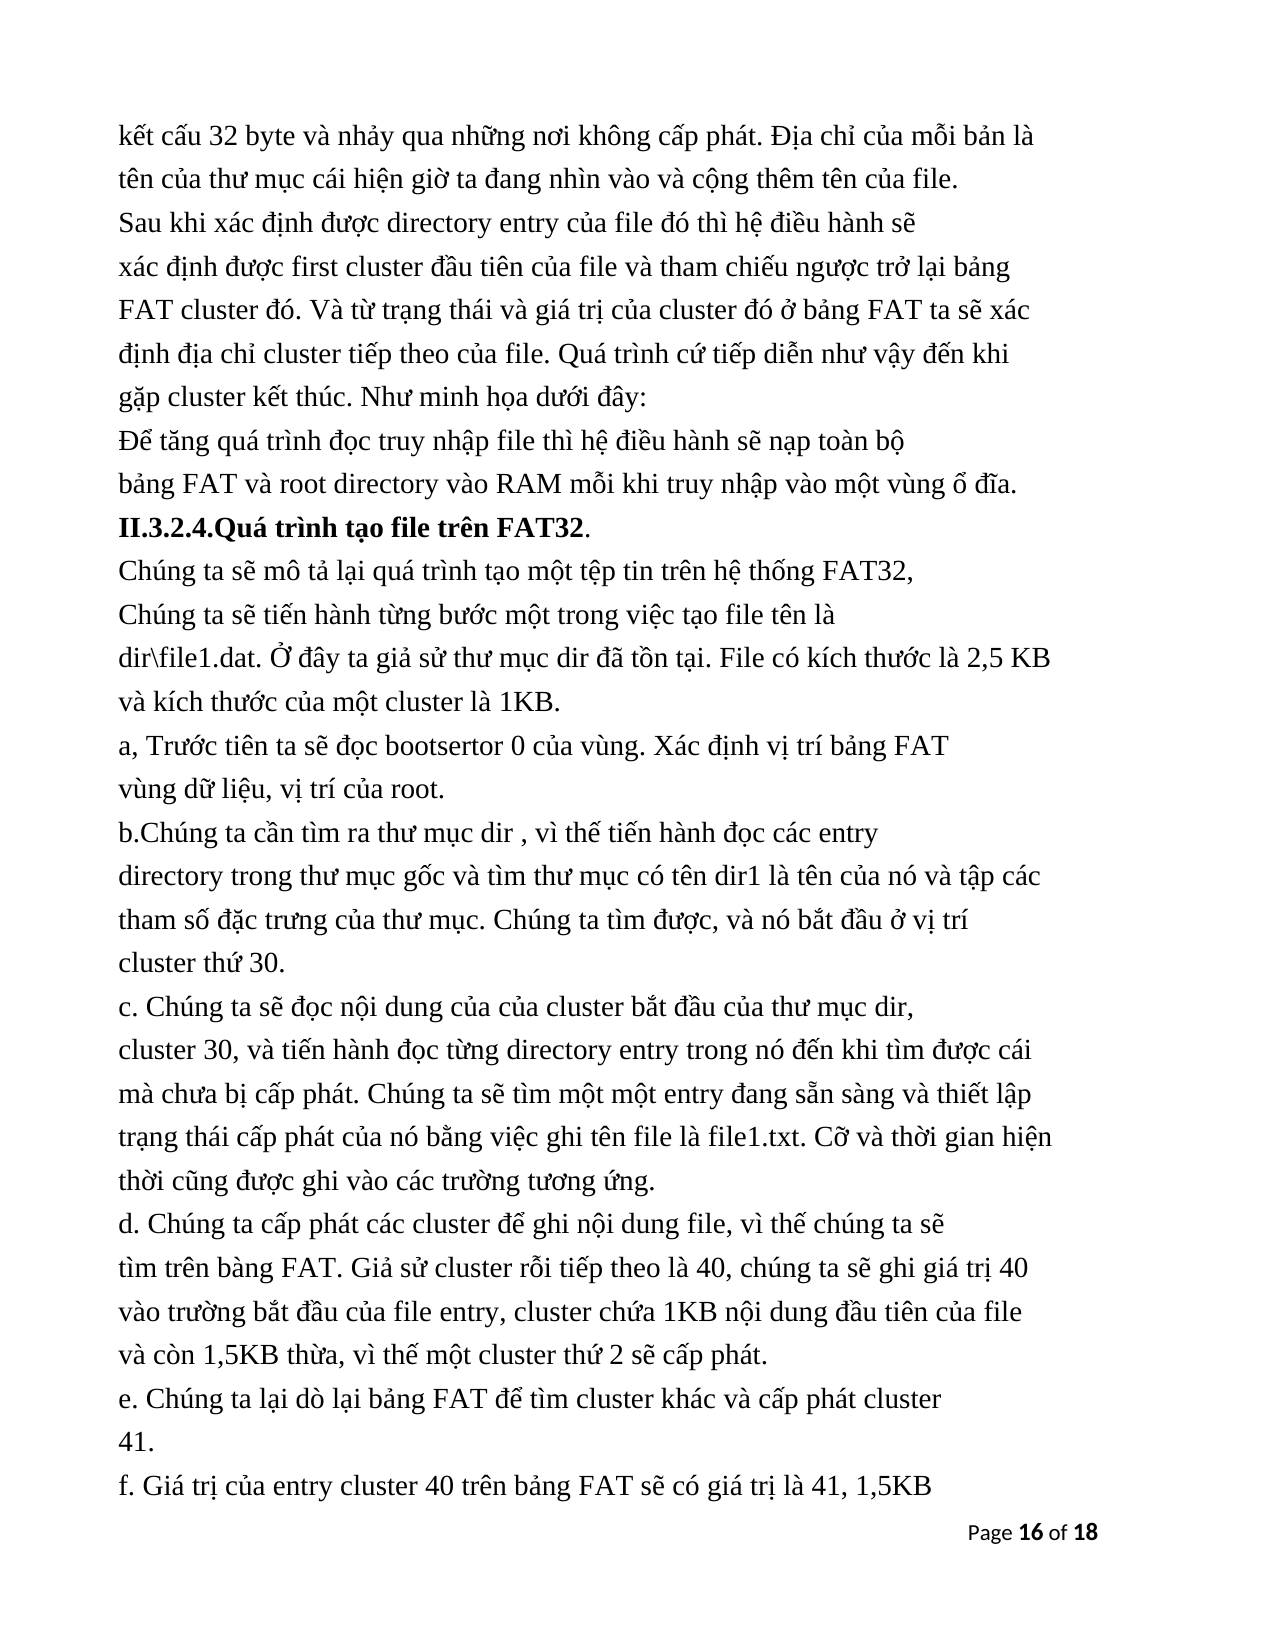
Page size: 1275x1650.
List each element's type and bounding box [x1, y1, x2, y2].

text [118, 118, 1098, 1501]
